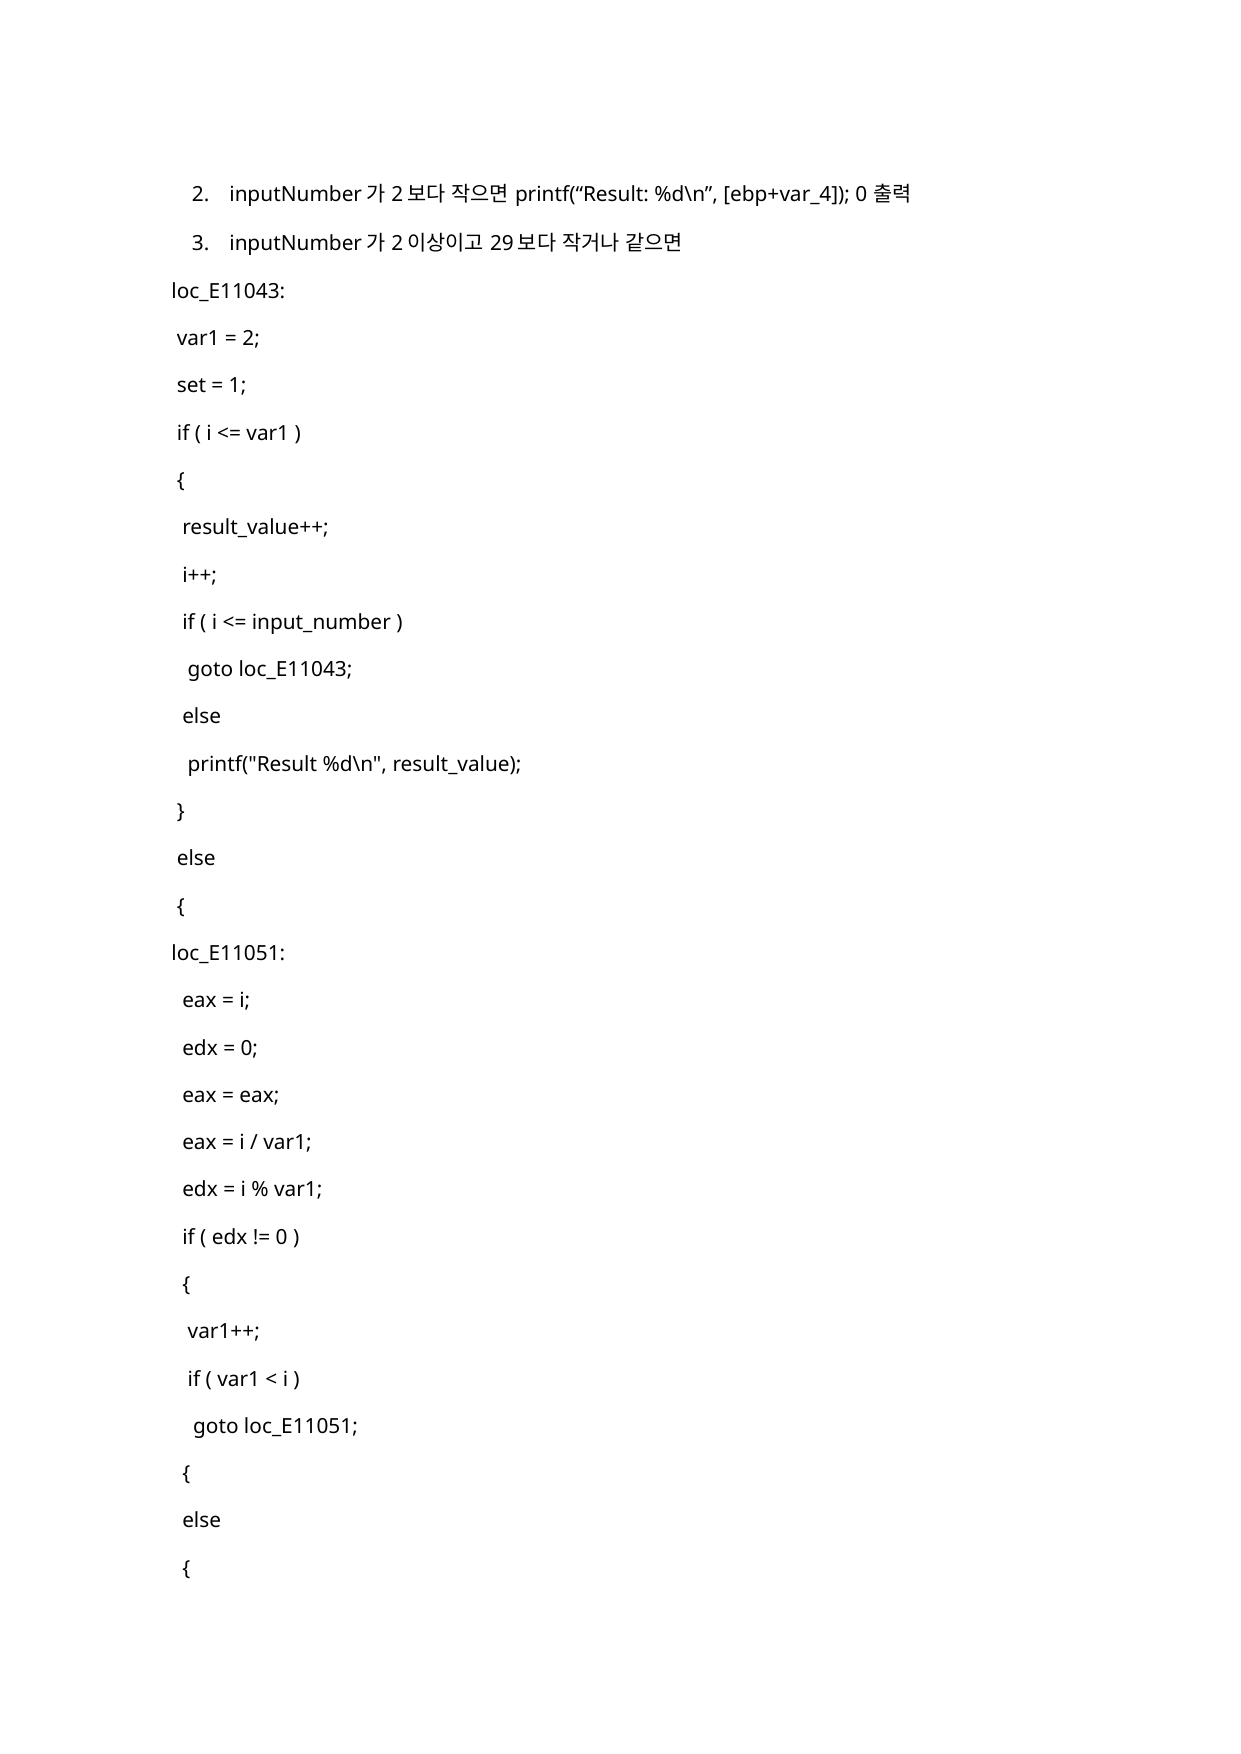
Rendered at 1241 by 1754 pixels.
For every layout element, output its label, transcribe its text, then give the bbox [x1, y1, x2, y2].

text { [150, 1458, 1090, 1487]
text loc_E11043: [150, 276, 1090, 304]
text else [150, 702, 1090, 730]
text eax = i; [150, 985, 1090, 1014]
text else [150, 1506, 1090, 1534]
text printf("Result %d\n", result_value); [150, 749, 1090, 777]
text if ( var1 < i ) [150, 1364, 1090, 1392]
text eax = i / var1; [150, 1127, 1090, 1156]
text eax = eax; [150, 1080, 1090, 1108]
text edx = 0; [150, 1033, 1090, 1061]
text } [150, 796, 1090, 824]
text { [150, 1269, 1090, 1297]
text { [150, 1553, 1090, 1581]
text var1 = 2; [150, 323, 1090, 352]
text loc_E11051: [150, 938, 1090, 966]
text edx = i % var1; [150, 1174, 1090, 1203]
text if ( edx != 0 ) [150, 1222, 1090, 1250]
text goto loc_E11051; [150, 1411, 1090, 1439]
text else [150, 843, 1090, 872]
text { [150, 465, 1090, 493]
list inputNumber가 2보다 작으면 printf(“Result: %d\n”, [ebp+var_4]); 0 출력 [192, 177, 1090, 207]
text if ( i <= input_number ) [150, 607, 1090, 635]
text i++; [150, 560, 1090, 588]
text { [150, 891, 1090, 919]
text goto loc_E11043; [150, 654, 1090, 683]
text if ( i <= var1 ) [150, 418, 1090, 446]
text var1++; [150, 1316, 1090, 1345]
list inputNumber가 2이상이고 29보다 작거나 같으면 [192, 227, 1090, 257]
text result_value++; [150, 512, 1090, 541]
text set = 1; [150, 371, 1090, 399]
